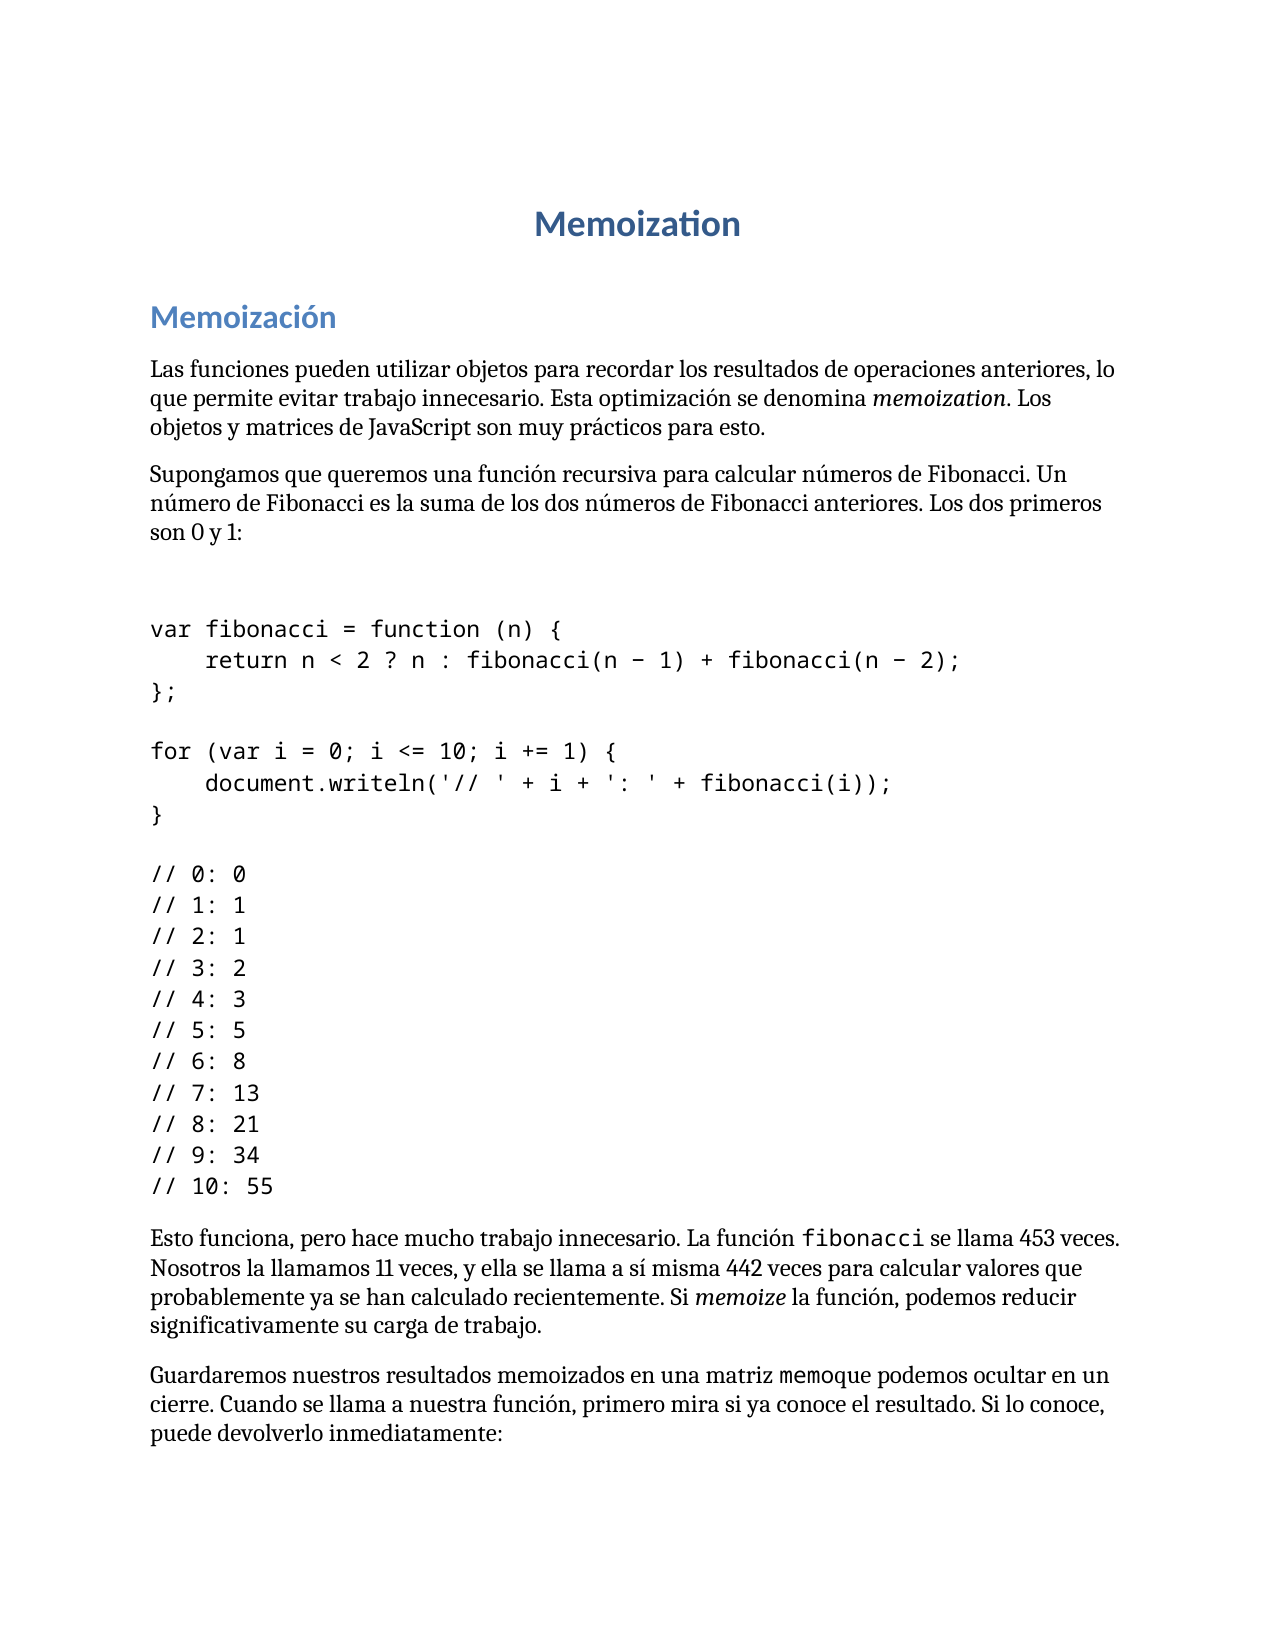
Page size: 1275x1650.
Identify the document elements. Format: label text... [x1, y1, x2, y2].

text Las funciones pueden utilizar objetos para recordar los resultados de operaciones anteriores, lo que permite evitar trabajo innecesario. Esta optimización se denomina memoization. Los objetos y matrices de JavaScript son muy prácticos para esto. [150, 355, 1125, 442]
text var fibonacci = function (n) { return n < 2 ? n : fibonacci(n − 1) + fibonacci(n − 2); }; for (var i = 0; i <= 10; i += 1) { document.writeln('// ' + i + ': ' + fibonacci(i)); } // 0: 0 // 1: 1 // 2: 1 // 3: 2 // 4: 3 // 5: 5 // 6: 8 // 7: 13 // 8: 21 // 9: 34 // 10: 55 [150, 613, 1125, 1202]
text Esto funciona, pero hace mucho trabajo innecesario. La función fibonacci se llama 453 veces. Nosotros la llamamos 11 veces, y ella se llama a sí misma 442 veces para calcular valores que probablemente ya se han calculado recientemente. Si memoize la función, podemos reducir significativamente su carga de trabajo. [150, 1222, 1125, 1340]
title Memoization [150, 200, 1125, 246]
text Supongamos que queremos una función recursiva para calcular números de Fibonacci. Un número de Fibonacci es la suma de los dos números de Fibonacci anteriores. Los dos primeros son 0 y 1: [150, 460, 1125, 547]
text Guardaremos nuestros resultados memoizados en una matriz memoque podemos ocultar en un cierre. Cuando se llama a nuestra función, primero mira si ya conoce el resultado. Si lo conoce, puede devolverlo inmediatamente: [150, 1359, 1125, 1447]
subtitle Memoización [150, 296, 1125, 337]
